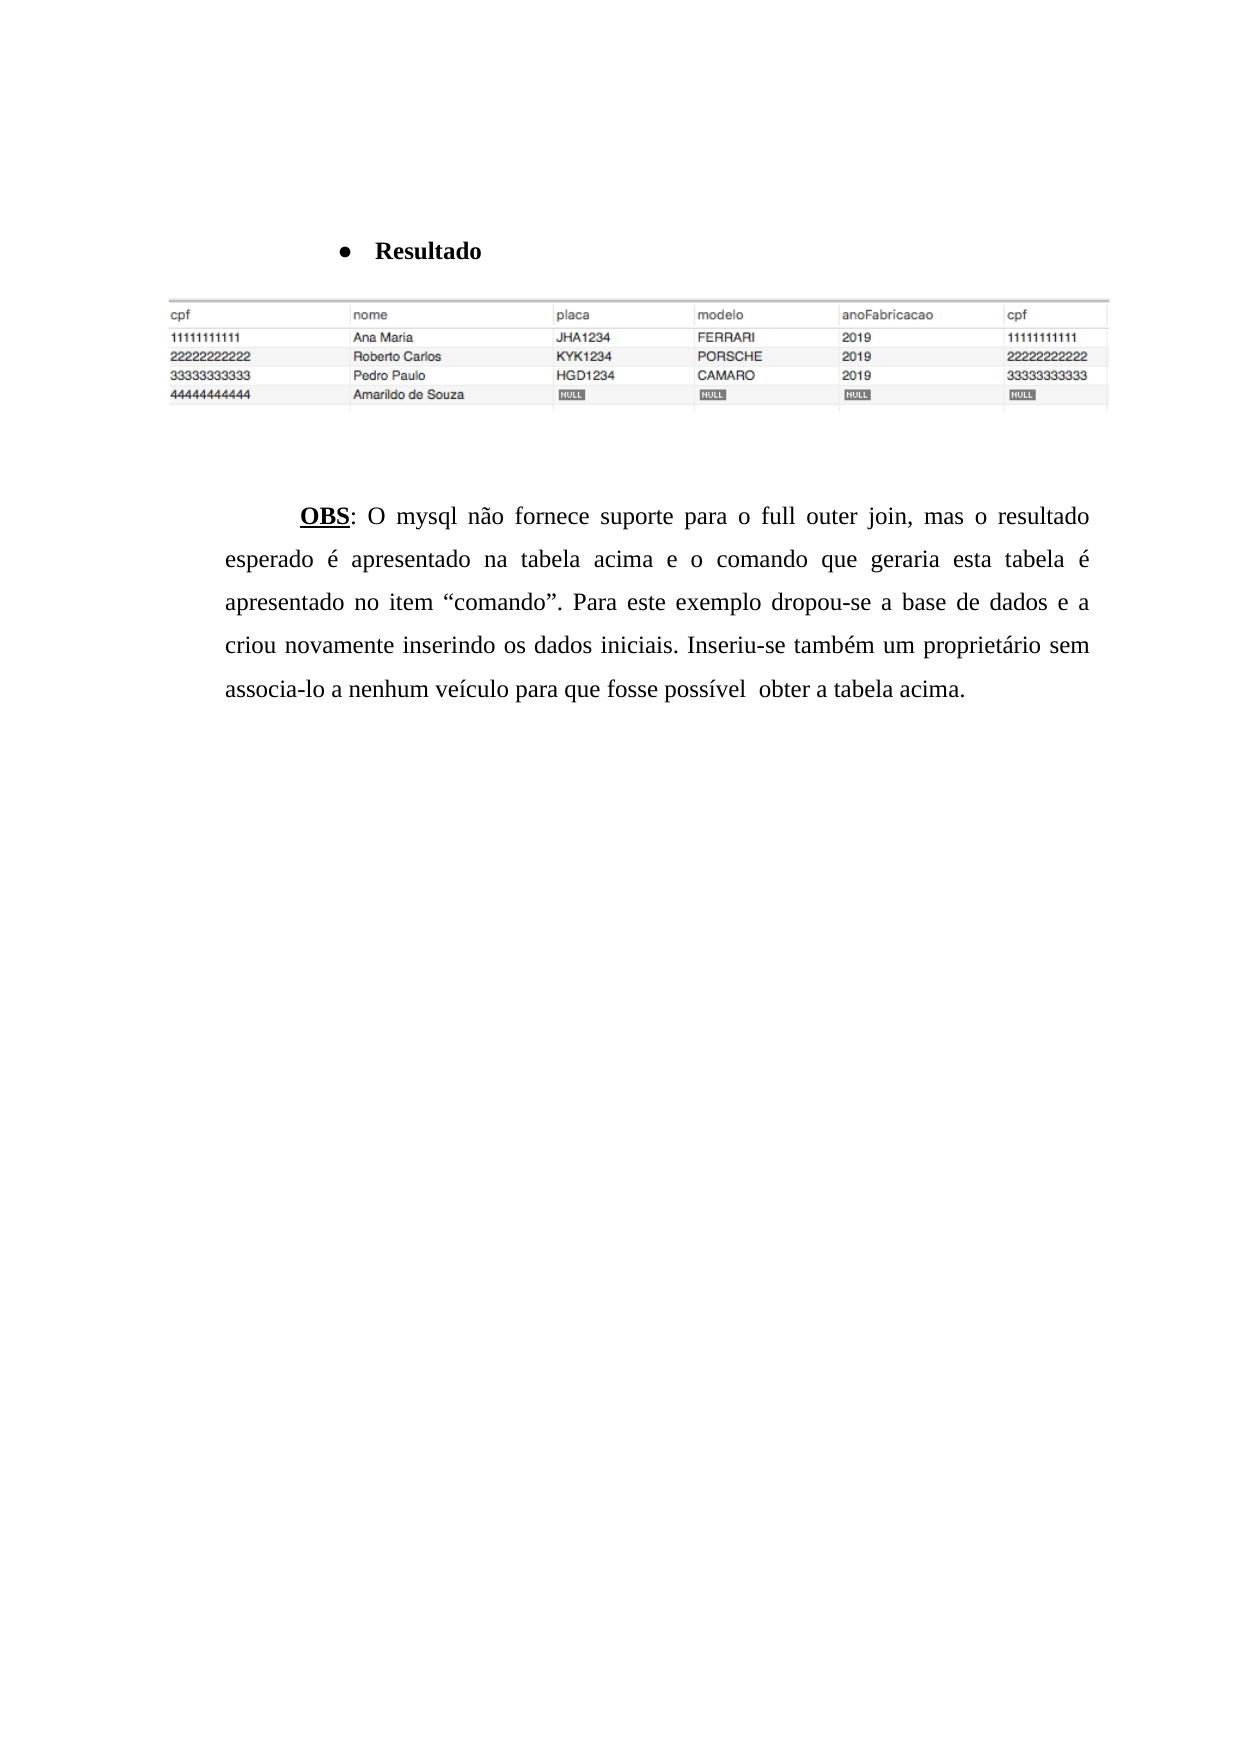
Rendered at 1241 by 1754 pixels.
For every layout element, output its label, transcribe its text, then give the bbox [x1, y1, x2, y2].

text OBS: O mysql não fornece suporte para o full outer join, mas o resultado esperado é apresentado na tabela acima e o comando que geraria esta tabela é apresentado no item “comando”. Para este exemplo dropou-se a base de dados e a criou novamente inserindo os dados iniciais. Inseriu-se também um proprietário sem associa-lo a nenhum veículo para que fosse possível obter a tabela acima. [225, 501, 1090, 702]
list Resultado [337, 236, 1090, 265]
picture [168, 298, 1110, 411]
